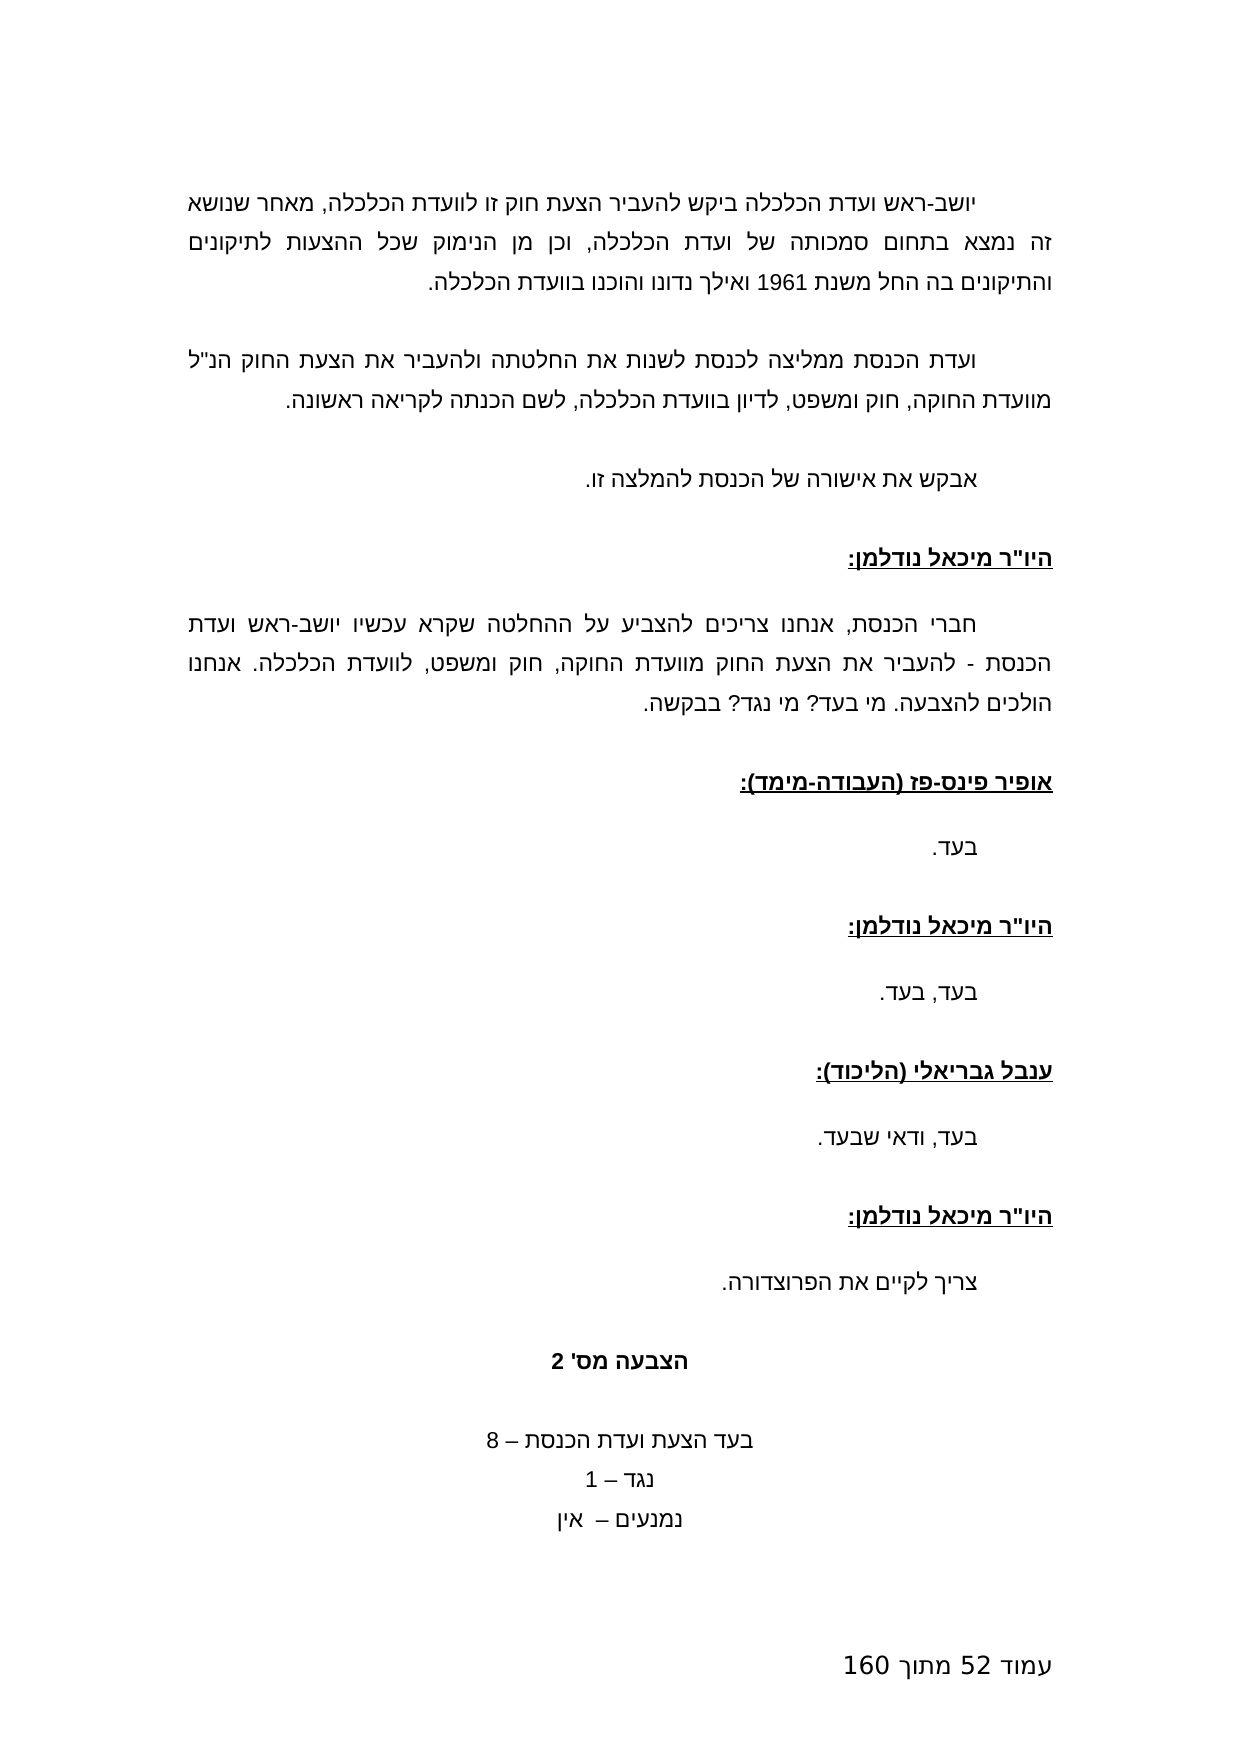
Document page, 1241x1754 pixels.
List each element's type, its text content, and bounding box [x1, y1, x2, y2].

text אבקש את אישורה של הכנסת להמלצה זו. [187, 466, 1053, 492]
text יושב-ראש ועדת הכלכלה ביקש להעביר הצעת חוק זו לוועדת הכלכלה, מאחר שנושא זה נמצא בתחום סמכותה של ועדת הכלכלה, וכן מן הנימוק שכל ההצעות לתיקונים והתיקונים בה החל משנת 1961 ואילך נדונו והוכנו בוועדת הכלכלה. [187, 189, 1053, 295]
text בעד. [187, 834, 1053, 861]
text חברי הכנסת, אנחנו צריכים להצביע על ההחלטה שקרא עכשיו יושב-ראש ועדת הכנסת - להעביר את הצעת החוק מוועדת החוקה, חוק ומשפט, לוועדת הכלכלה. אנחנו הולכים להצבעה. מי בעד? מי נגד? בבקשה. [187, 611, 1053, 716]
text היו"ר מיכאל נודלמן: [187, 913, 1053, 940]
text היו"ר מיכאל נודלמן: [187, 1203, 1053, 1229]
text אופיר פינס-פז (העבודה-מימד): [187, 768, 1053, 795]
text בעד הצעת ועדת הכנסת – 8 [187, 1427, 1053, 1453]
text הצבעה מס' 2 [187, 1348, 1053, 1374]
text נגד – 1 [187, 1466, 1053, 1492]
text בעד, בעד. [187, 979, 1053, 1006]
text ועדת הכנסת ממליצה לכנסת לשנות את החלטתה ולהעביר את הצעת החוק הנ"ל מוועדת החוקה, חוק ומשפט, לדיון בוועדת הכלכלה, לשם הכנתה לקריאה ראשונה. [187, 347, 1053, 413]
text ענבל גבריאלי (הליכוד): [187, 1058, 1053, 1084]
text בעד, ודאי שבעד. [187, 1124, 1053, 1150]
text נמנעים – אין [187, 1506, 1053, 1532]
text צריך לקיים את הפרוצדורה. [187, 1269, 1053, 1295]
text היו"ר מיכאל נודלמן: [187, 545, 1053, 571]
